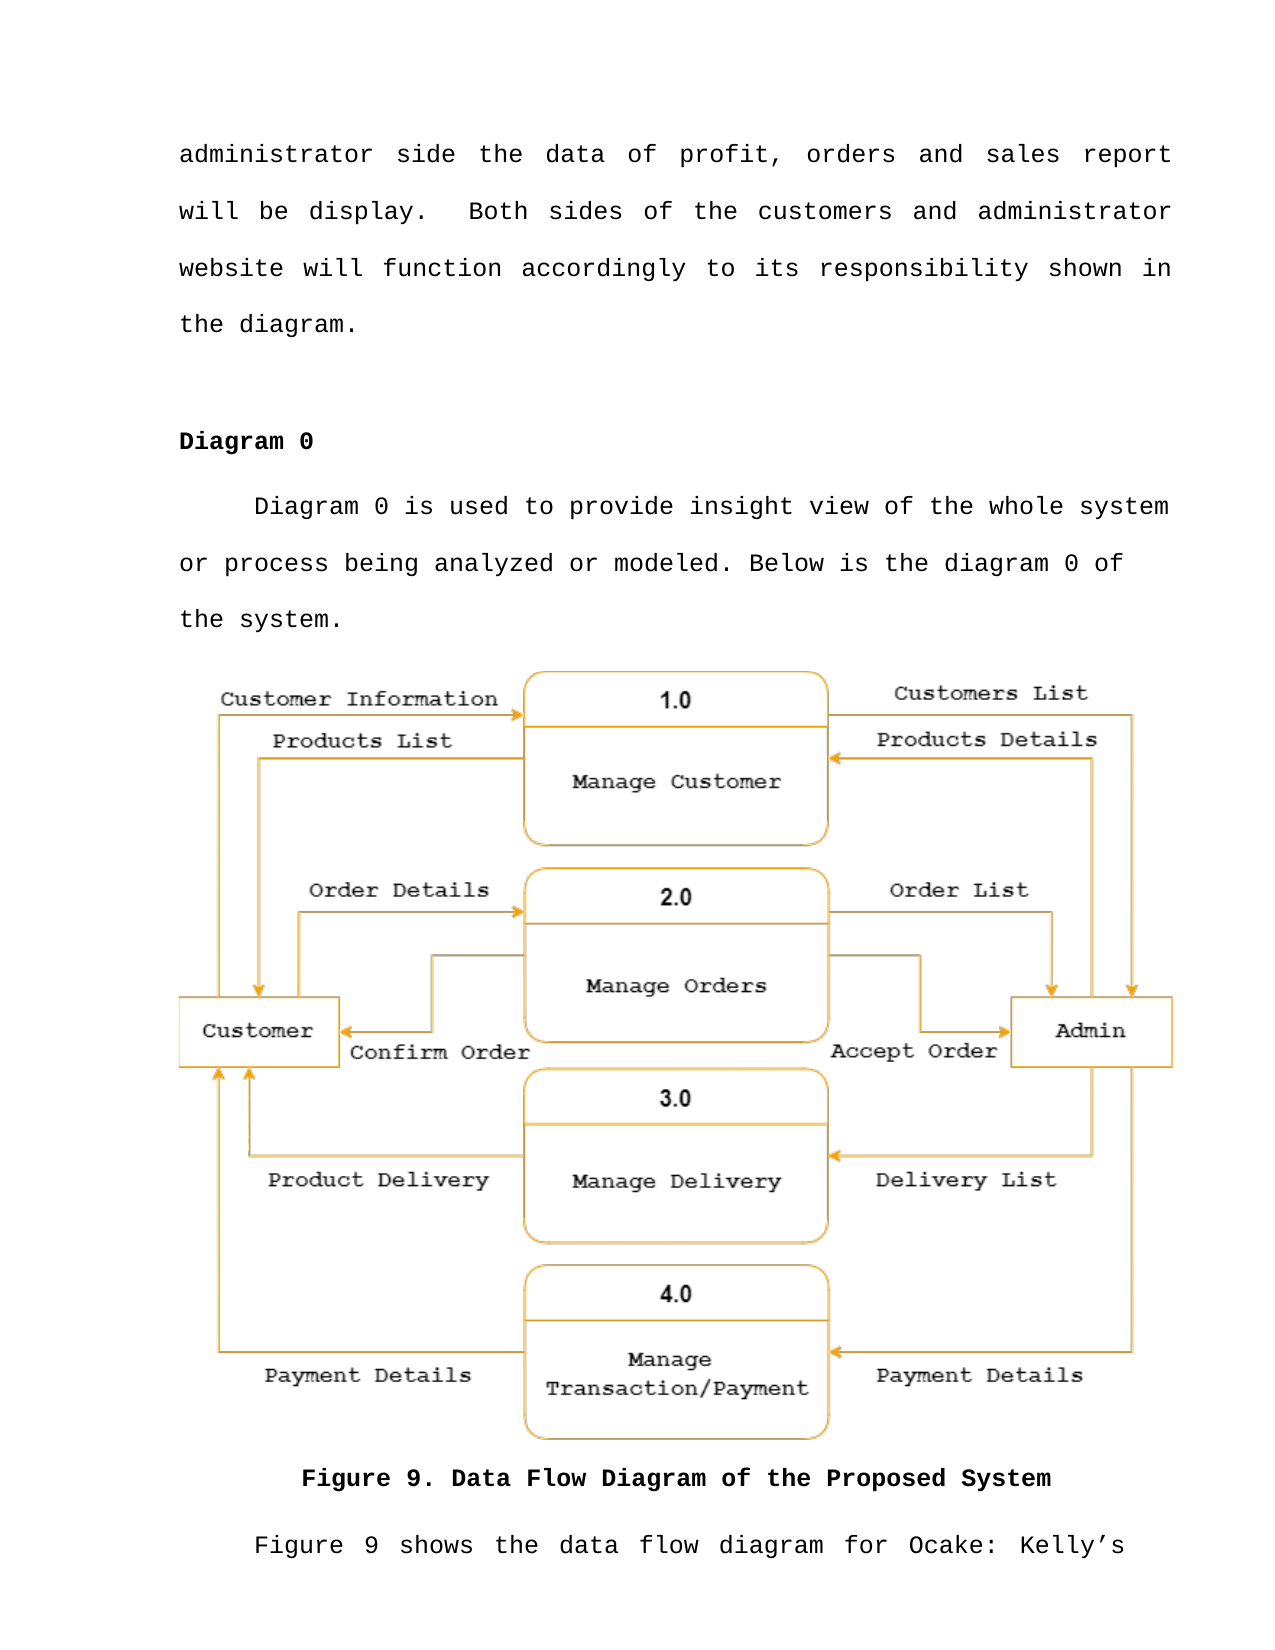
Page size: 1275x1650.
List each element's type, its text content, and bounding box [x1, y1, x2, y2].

text Diagram 0 is used to provide insight view of the whole system or process being analyzed or modeled. Below is the diagram 0 of the system. [179, 493, 1173, 635]
picture [178, 671, 1173, 1440]
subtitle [179, 142, 1173, 340]
text Diagram 0 [179, 428, 1173, 457]
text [179, 1533, 1125, 1561]
subtitle Figure 9. Data Flow Diagram of the Proposed System [179, 1466, 1173, 1494]
